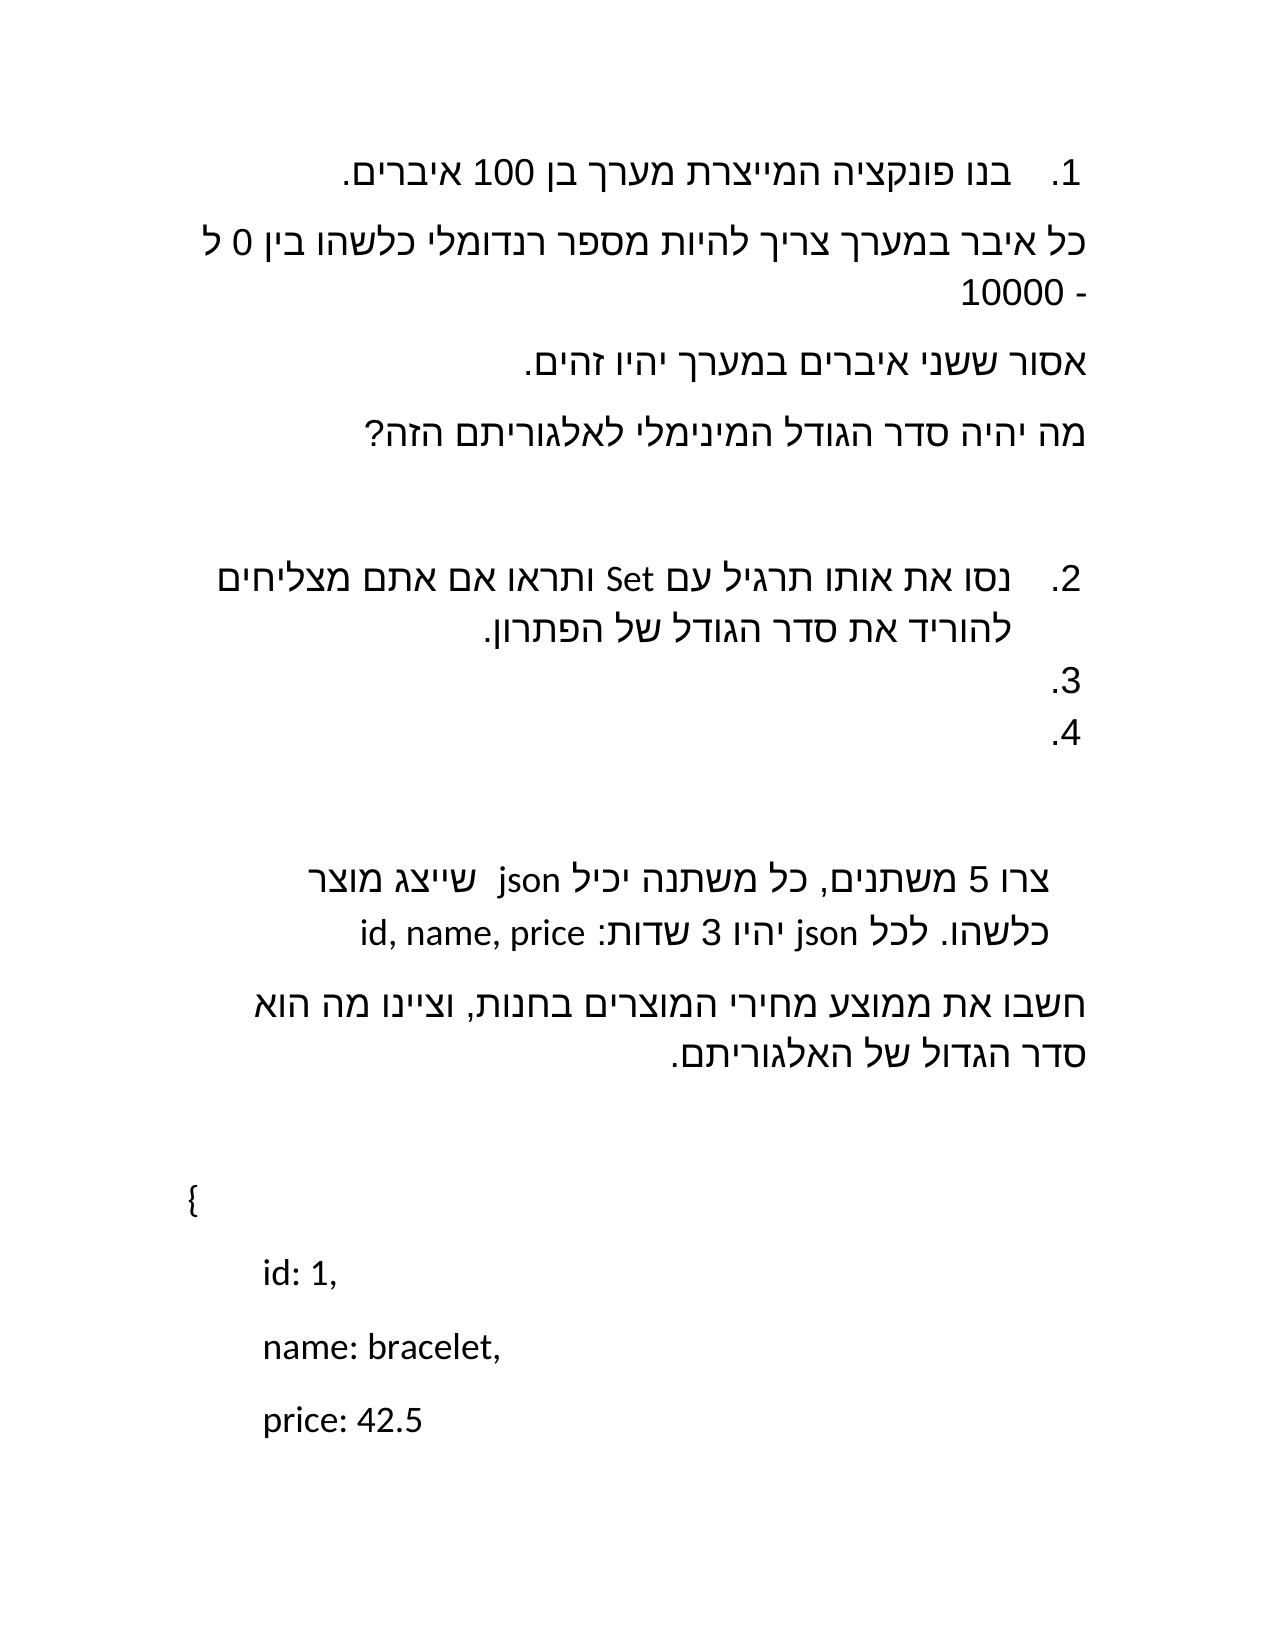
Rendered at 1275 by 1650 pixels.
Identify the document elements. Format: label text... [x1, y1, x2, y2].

text אסור ששני איברים במערך יהיו זהים. [187, 340, 1087, 383]
text id: 1, [187, 1249, 1087, 1295]
text חשבו את ממוצע מחירי המוצרים בחנות, וציינו מה הוא סדר הגדול של האלגוריתם. [187, 982, 1087, 1075]
text מה יהיה סדר הגודל המינימלי לאלגוריתם הזה? [187, 411, 1087, 454]
text צרו 5 משתנים, כל משתנה יכיל json שייצג מוצר כלשהו. לכל json יהיו 3 שדות: id, name, price [187, 856, 1050, 954]
list בנו פונקציה המייצרת מערך בן 100 איברים. [187, 150, 1050, 193]
text כל איבר במערך צריך להיות מספר רנדומלי כלשהו בין 0 ל - 10000 [187, 220, 1087, 313]
text name: bracelet, [187, 1323, 1087, 1369]
list נסו את אותו תרגיל עם Set ותראו אם אתם מצליחים להוריד את סדר הגודל של הפתרון. [187, 555, 1050, 650]
text { [187, 1176, 1087, 1222]
text price: 42.5 [187, 1396, 1087, 1442]
